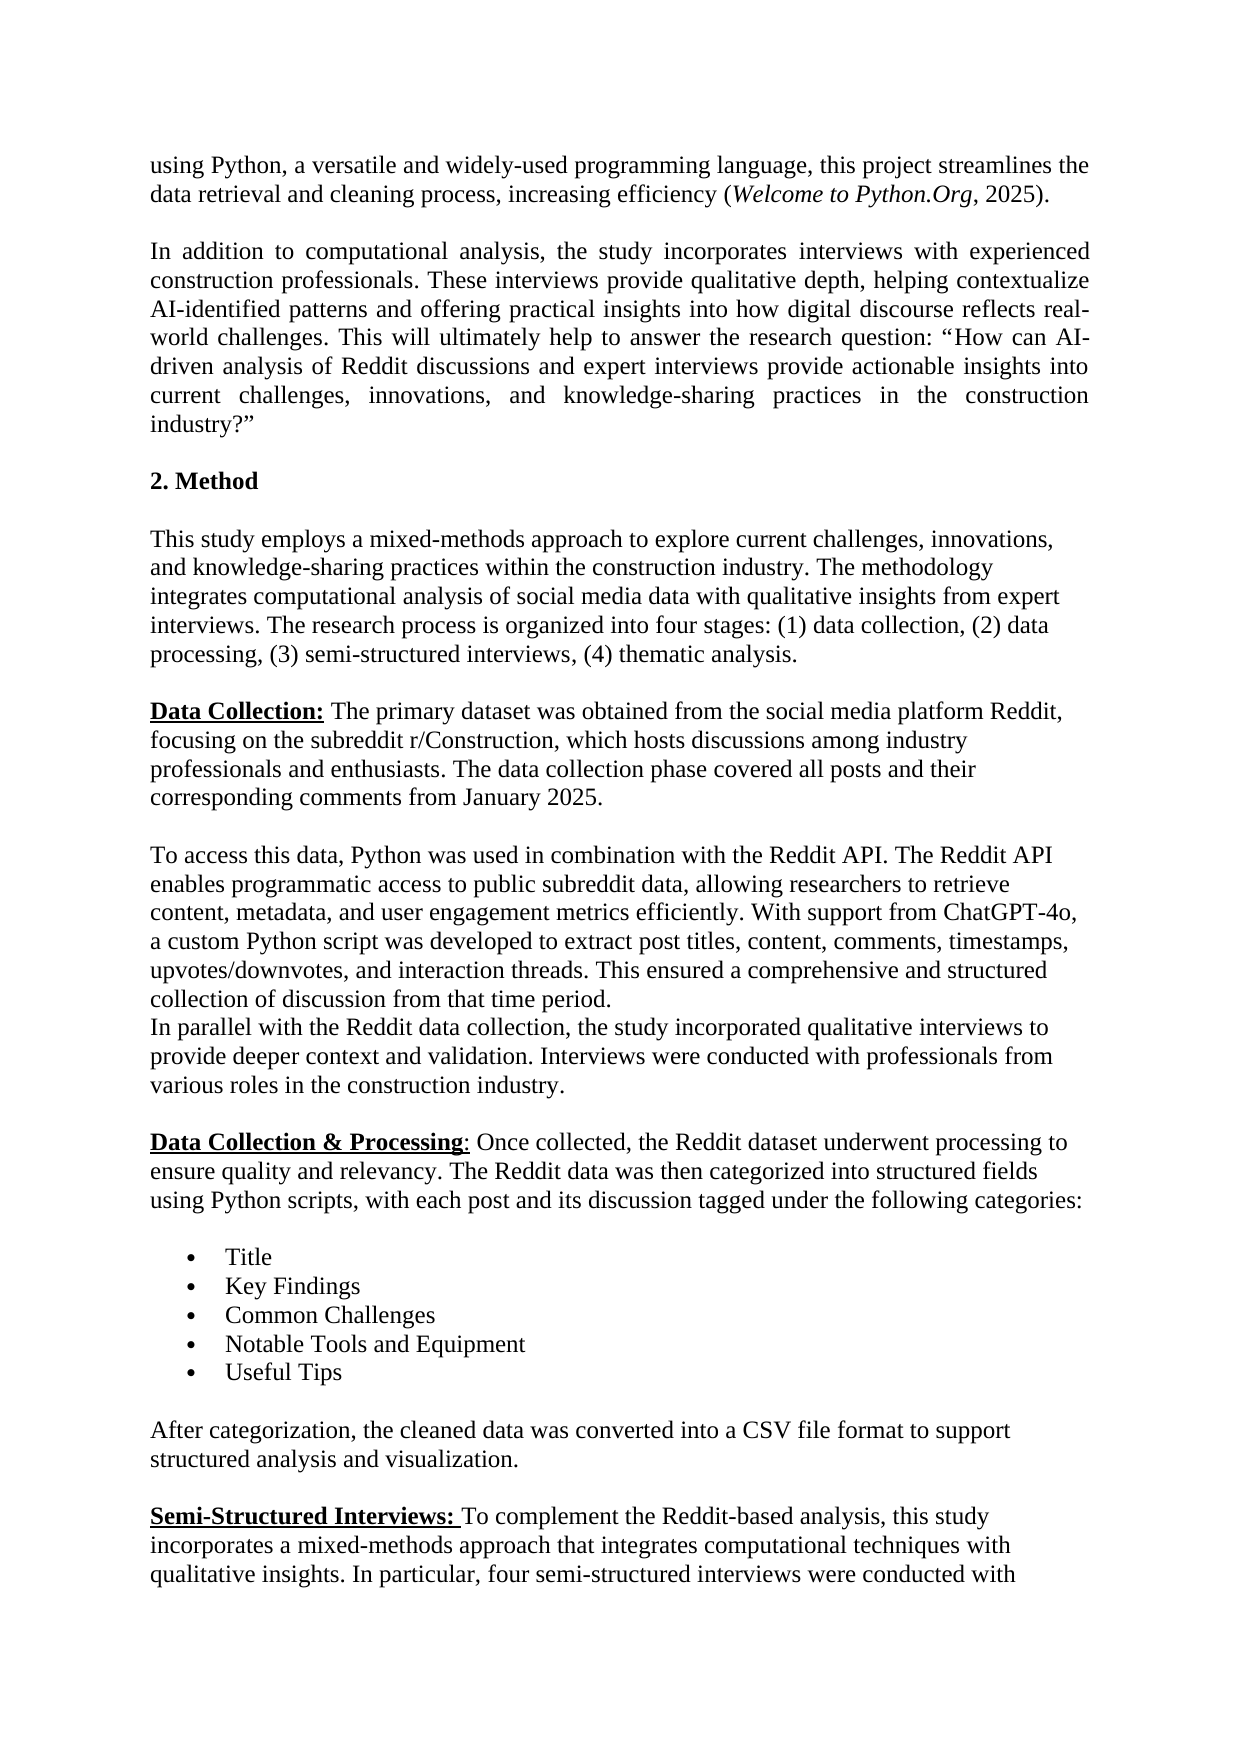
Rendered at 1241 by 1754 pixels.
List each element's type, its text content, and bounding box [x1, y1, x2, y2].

text 2. Method [150, 466, 1090, 495]
list Key Findings [187, 1271, 1090, 1300]
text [150, 1501, 1090, 1587]
text In addition to computational analysis, the study incorporates interviews with experienced construction professionals. These interviews provide qualitative depth, helping contextualize AI-identified patterns and offering practical insights into how digital discourse reflects real-world challenges. This will ultimately help to answer the research question: “How can AI-driven analysis of Reddit discussions and expert interviews provide actionable insights into current challenges, innovations, and knowledge-sharing practices in the construction industry?” [150, 236, 1090, 437]
text This study employs a mixed-methods approach to explore current challenges, innovations, and knowledge-sharing practices within the construction industry. The methodology integrates computational analysis of social media data with qualitative insights from expert interviews. The research process is organized into four stages: (1) data collection, (2) data processing, (3) semi-structured interviews, (4) thematic analysis. [150, 524, 1090, 667]
list Notable Tools and Equipment [187, 1329, 1090, 1357]
list Common Challenges [187, 1300, 1090, 1329]
list Useful Tips [187, 1357, 1090, 1386]
list Title [187, 1242, 1090, 1271]
text After categorization, the cleaned data was converted into a CSV file format to support structured analysis and visualization. [150, 1415, 1090, 1472]
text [150, 150, 1090, 207]
text Data Collection & Processing: Once collected, the Reddit dataset underwent processing to ensure quality and relevancy. The Reddit data was then categorized into structured fields using Python scripts, with each post and its discussion tagged under the following categories: [150, 1127, 1090, 1214]
text Data Collection: The primary dataset was obtained from the social media platform Reddit, focusing on the subreddit r/Construction, which hosts discussions among industry professionals and enthusiasts. The data collection phase covered all posts and their corresponding comments from January 2025. [150, 696, 1090, 811]
text To access this data, Python was used in combination with the Reddit API. The Reddit API enables programmatic access to public subreddit data, allowing researchers to retrieve content, metadata, and user engagement metrics efficiently. With support from ChatGPT-4o, a custom Python script was developed to extract post titles, content, comments, timestamps, upvotes/downvotes, and interaction threads. This ensured a comprehensive and structured collection of discussion from that time period. [150, 840, 1090, 1012]
text In parallel with the Reddit data collection, the study incorporated qualitative interviews to provide deeper context and validation. Interviews were conducted with professionals from various roles in the construction industry. [150, 1012, 1090, 1099]
